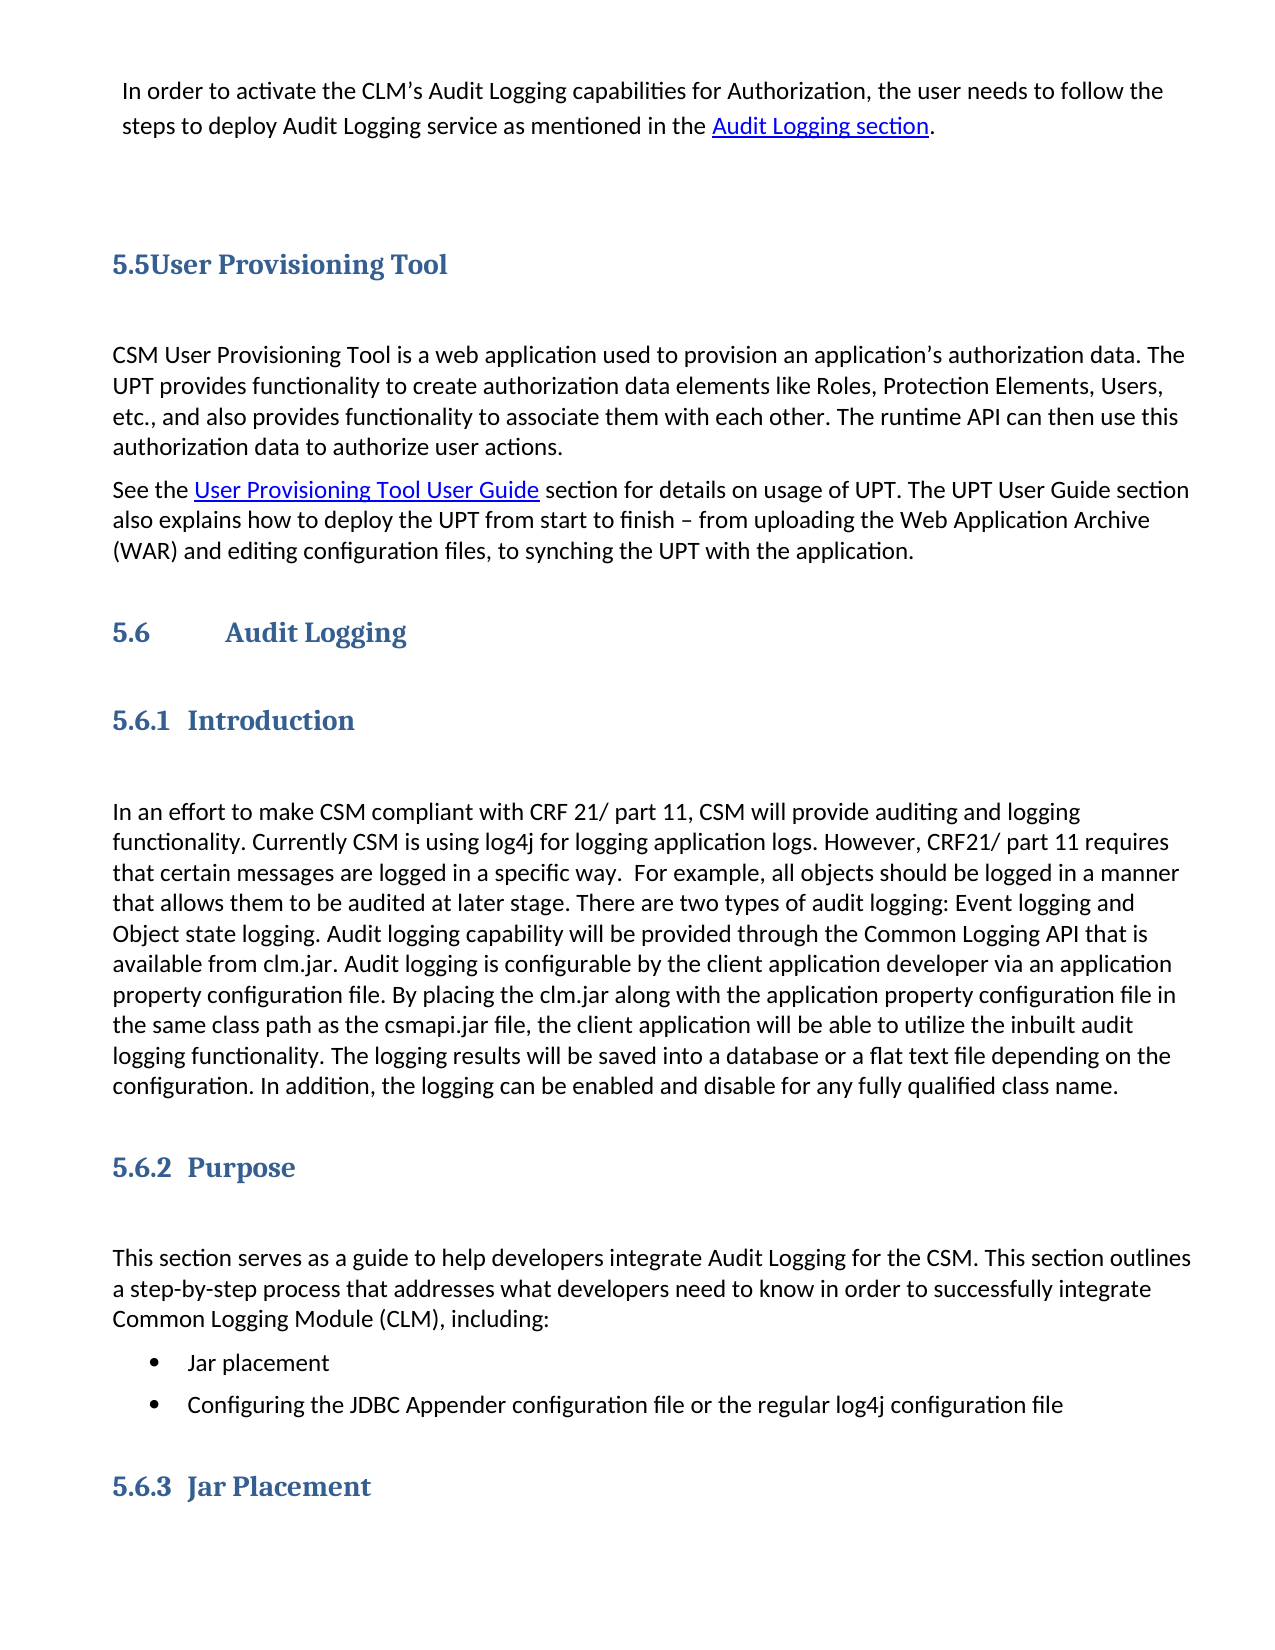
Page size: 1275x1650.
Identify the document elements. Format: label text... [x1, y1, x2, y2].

subtitle Jar Placement [112, 1470, 1200, 1504]
subtitle Introduction [112, 704, 1200, 738]
text This section serves as a guide to help developers integrate Audit Logging for the CSM. This section outlines a step-by-step process that addresses what developers need to know in order to successfully integrate Common Logging Module (CLM), including: [112, 1243, 1200, 1334]
subtitle Purpose [112, 1151, 1200, 1184]
subtitle User Provisioning Tool [112, 248, 1200, 282]
list Configuring the JDBC Appender configuration file or the regular log4j configuration file [150, 1390, 1200, 1420]
text In order to activate the CLM’s Audit Logging capabilities for Authorization, the user needs to follow the steps to deploy Audit Logging service as mentioned in the Audit Logging section. [122, 75, 1200, 141]
text CSM User Provisioning Tool is a web application used to provision an application’s authorization data. The UPT provides functionality to create authorization data elements like Roles, Protection Elements, Users, etc., and also provides functionality to associate them with each other. The runtime API can then use this authorization data to authorize user actions. [112, 339, 1200, 462]
text See the User Provisioning Tool User Guide section for details on usage of UPT. The UPT User Guide section also explains how to deploy the UPT from start to finish – from uploading the Web Application Archive (WAR) and editing configuration files, to synching the UPT with the application. [112, 474, 1200, 566]
list Jar placement [150, 1347, 1200, 1377]
text In an effort to make CSM compliant with CRF 21/ part 11, CSM will provide auditing and logging functionality. Currently CSM is using log4j for logging application logs. However, CRF21/ part 11 requires that certain messages are logged in a specific way. For example, all objects should be logged in a manner that allows them to be audited at later stage. There are two types of audit logging: Event logging and Object state logging. Audit logging capability will be provided through the Common Logging API that is available from clm.jar. Audit logging is configurable by the client application developer via an application property configuration file. By placing the clm.jar along with the application property configuration file in the same class path as the csmapi.jar file, the client application will be able to utilize the inbuilt audit logging functionality. The logging results will be saved into a database or a flat text file depending on the configuration. In addition, the logging can be enabled and disable for any fully qualified class name. [112, 796, 1200, 1101]
subtitle Audit Logging [112, 616, 1200, 649]
